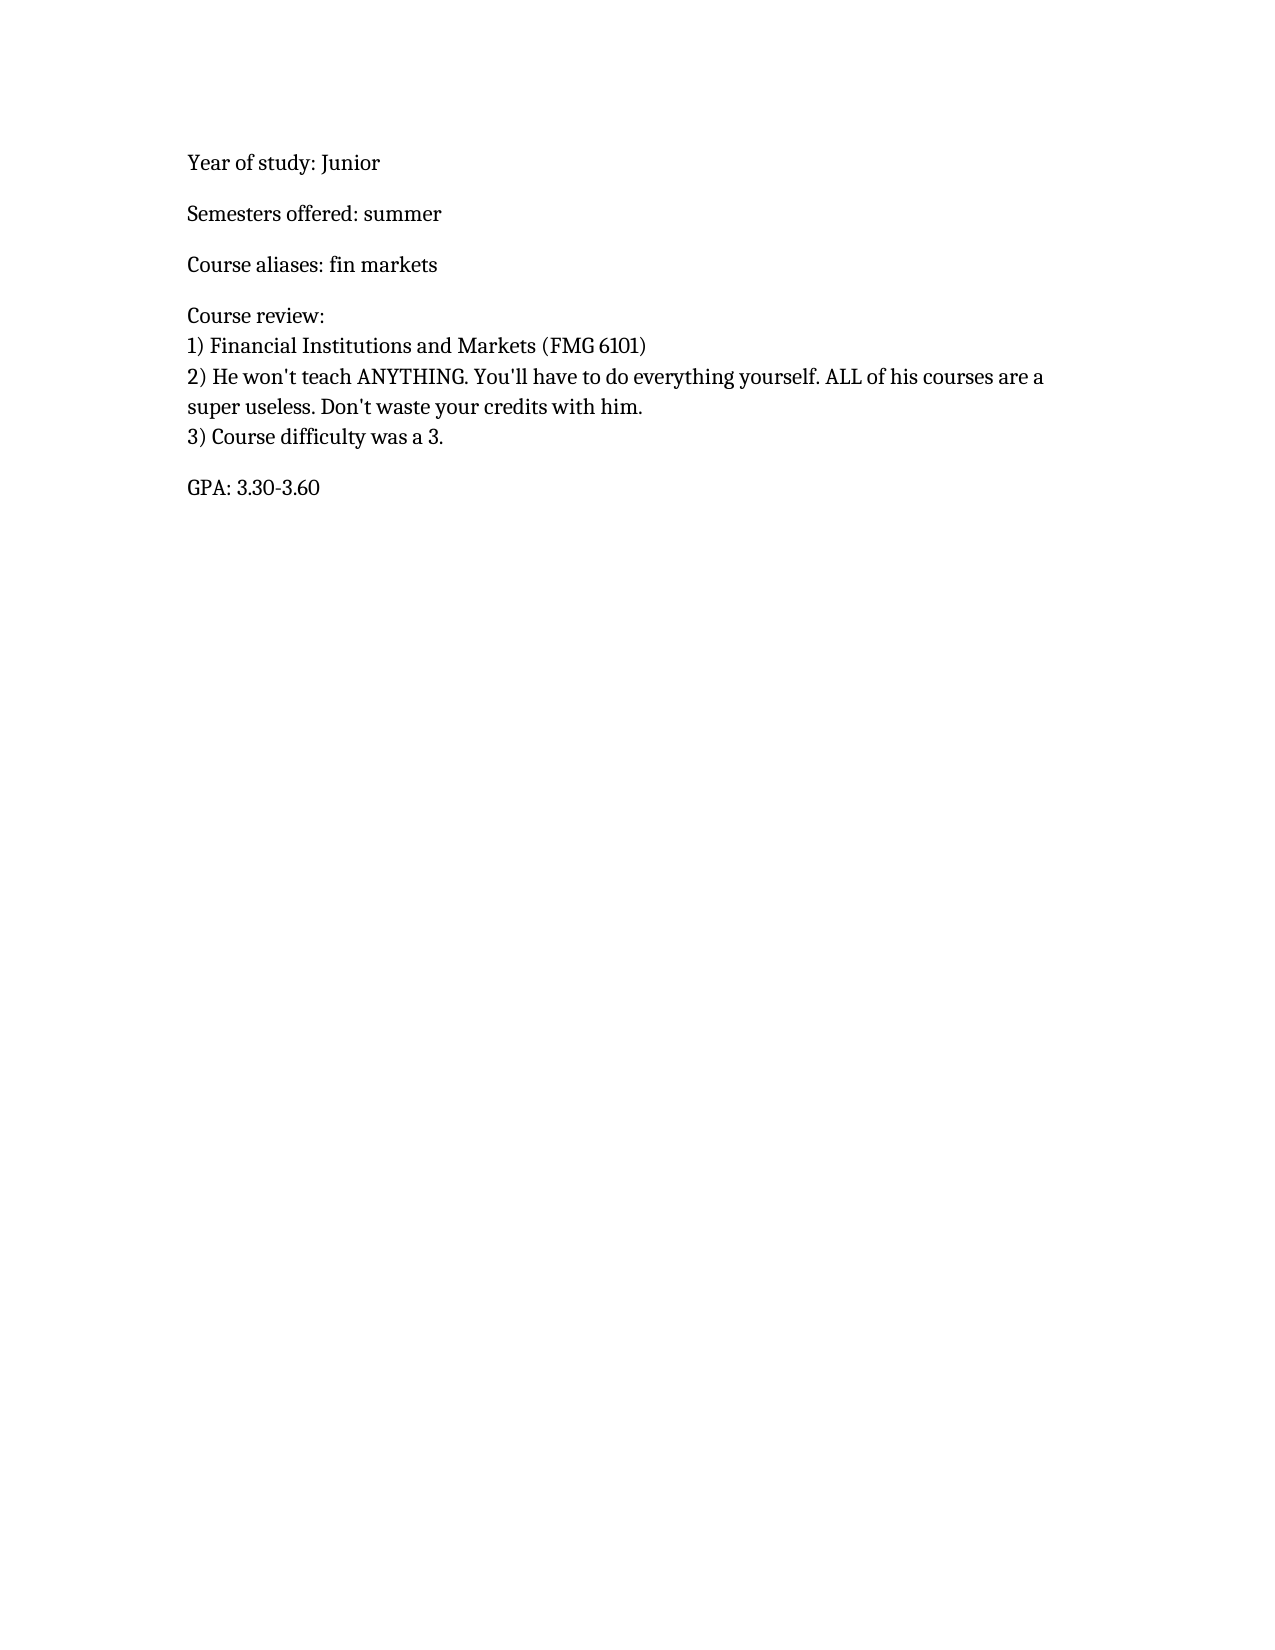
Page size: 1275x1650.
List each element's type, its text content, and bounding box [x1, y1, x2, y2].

text Year of study: Junior [187, 150, 1087, 176]
text Course review: 1) Financial Institutions and Markets (FMG 6101) 2) He won't teach ANYTHING. You'll have to do everything yourself. ALL of his courses are a super useless. Don't waste your credits with him. 3) Course difficulty was a 3. [187, 303, 1087, 450]
text Semesters offered: summer [187, 201, 1087, 227]
text GPA: 3.30-3.60 [187, 475, 1087, 501]
text Course aliases: fin markets [187, 252, 1087, 278]
